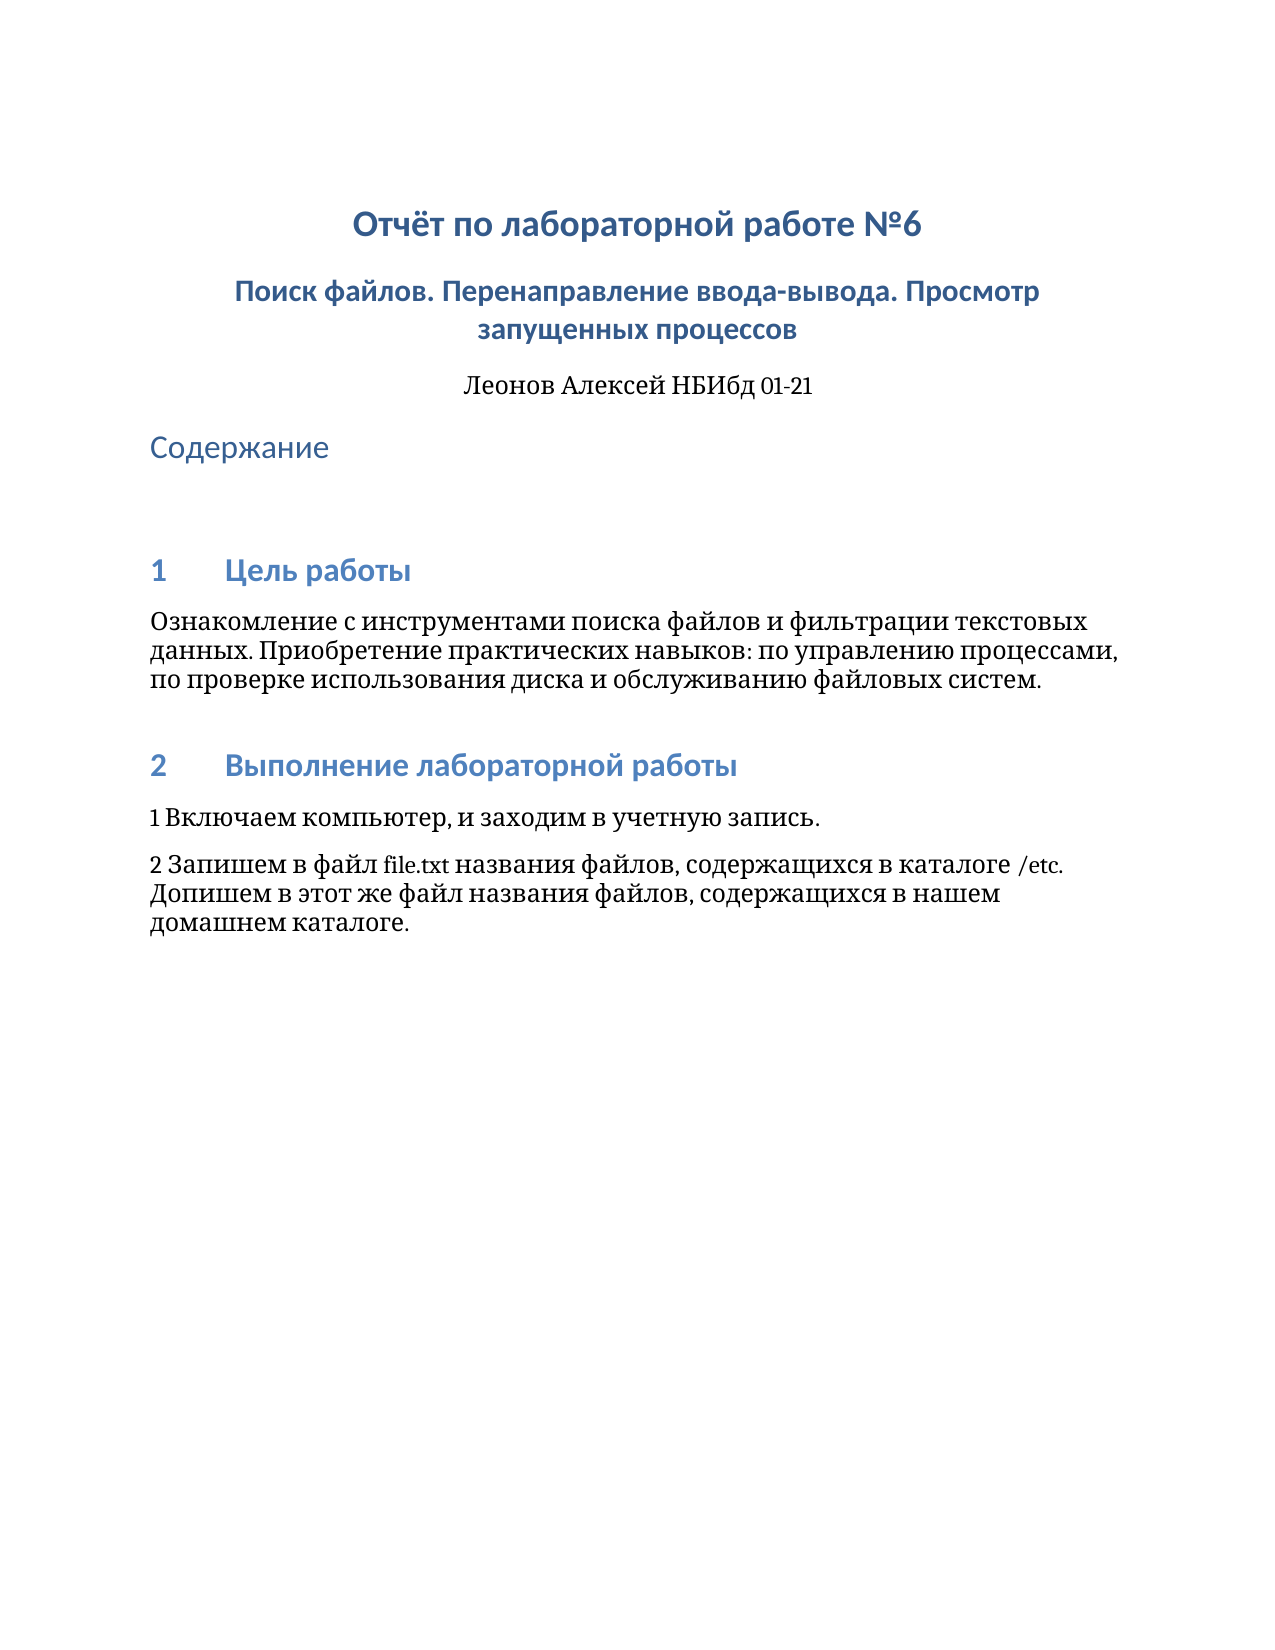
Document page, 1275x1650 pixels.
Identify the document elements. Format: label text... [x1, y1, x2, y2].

text Леонов Алексей НБИбд 01-21 [150, 372, 1125, 401]
subtitle 1 Цель работы [150, 548, 1125, 589]
text 1 Включаем компьютер, и заходим в учетную запись. [150, 804, 1125, 832]
text 2 Запишем в файл file.txt названия файлов, содержащихся в каталоге /etc. Допишем в этот же файл названия файлов, содержащихся в нашем домашнем каталоге. [150, 851, 1125, 937]
subtitle Поиск файлов. Перенаправление ввода-вывода. Просмотр запущенных процессов [150, 271, 1125, 347]
subtitle 2 Выполнение лабораторной работы [150, 744, 1125, 785]
text Ознакомление с инструментами поиска файлов и фильтрации текстовых данных. Приобретение практических навыков: по управлению процессами, по проверке использования диска и обслуживанию файловых систем. [150, 608, 1125, 694]
title Отчёт по лабораторной работе №6 [150, 200, 1125, 246]
